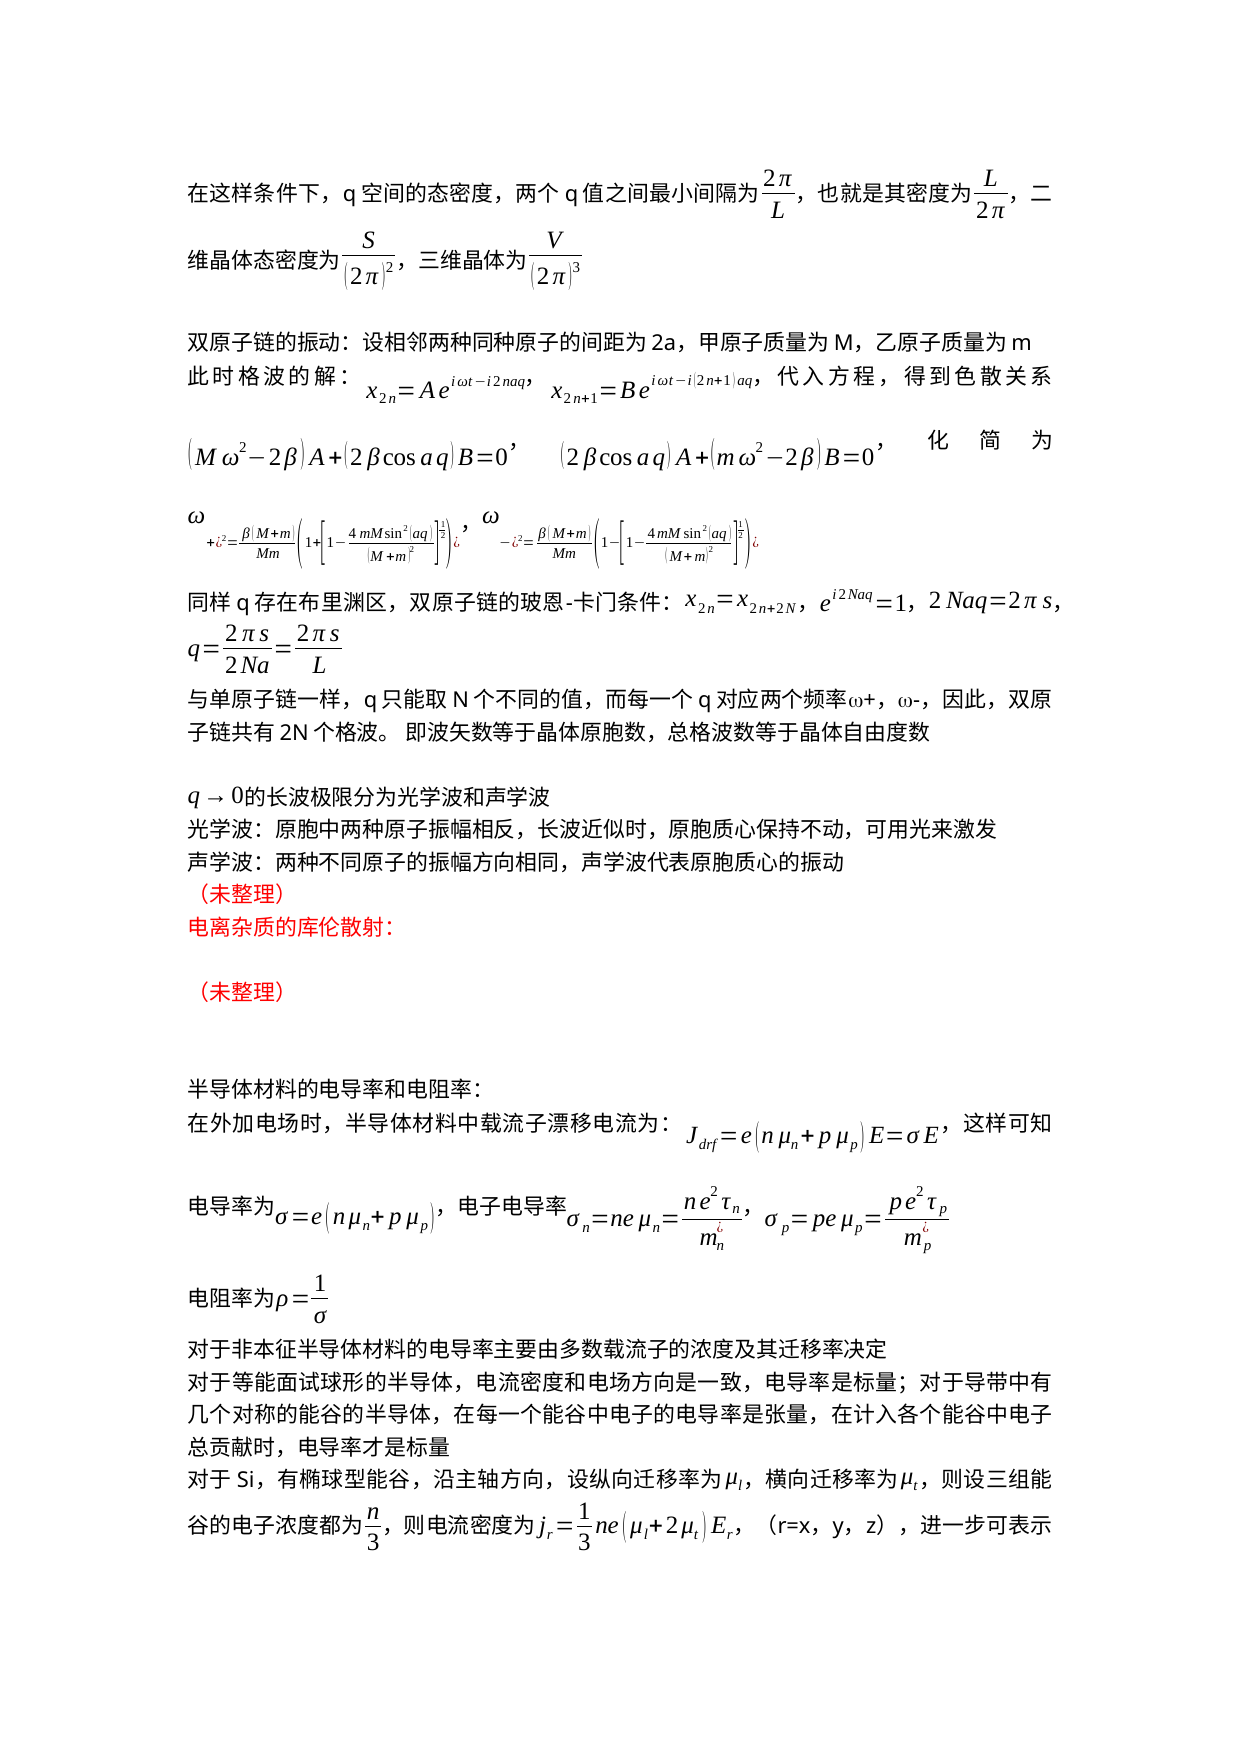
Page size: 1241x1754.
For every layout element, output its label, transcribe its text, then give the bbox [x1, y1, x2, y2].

text 半导体材料的电导率和电阻率： [187, 1072, 1053, 1104]
text 同样q存在布里渊区，双原子链的玻恩-卡门条件：，，， [187, 584, 1053, 682]
text 在这样条件下，q空间的态密度，两个q值之间最小间隔为，也就是其密度为，二维晶体态密度为，三维晶体为 [187, 162, 1053, 292]
text 双原子链的振动：设相邻两种同种原子的间距为2a，甲原子质量为M，乙原子质量为m [187, 324, 1053, 357]
text （未整理） [187, 974, 1053, 1007]
text 对于等能面试球形的半导体，电流密度和电场方向是一致，电导率是标量；对于导带中有几个对称的能谷的半导体，在每一个能谷中电子的电导率是张量，在计入各个能谷中电子总贡献时，电导率才是标量 [187, 1364, 1053, 1462]
text 电阻率为 [187, 1267, 1053, 1332]
text 对于非本征半导体材料的电导率主要由多数载流子的浓度及其迁移率决定 [187, 1332, 1053, 1364]
text （未整理） [187, 877, 1053, 909]
text 声学波：两种不同原子的振幅方向相同，声学波代表原胞质心的振动 [187, 844, 1053, 877]
text 与单原子链一样，q只能取N个不同的值，而每一个q对应两个频率+，-，因此，双原子链共有2N个格波。 即波矢数等于晶体原胞数，总格波数等于晶体自由度数 [187, 682, 1053, 747]
text 的长波极限分为光学波和声学波 [187, 779, 1053, 812]
text 电离杂质的库伦散射： [187, 909, 1053, 942]
text 光学波：原胞中两种原子振幅相反，长波近似时，原胞质心保持不动，可用光来激发 [187, 812, 1053, 844]
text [187, 1462, 1053, 1559]
text 此时格波的解：，，代入方程，得到色散关系，，化简为， [187, 357, 1053, 584]
text 在外加电场时，半导体材料中载流子漂移电流为：，这样可知电导率为，电子电导率， [187, 1104, 1053, 1267]
